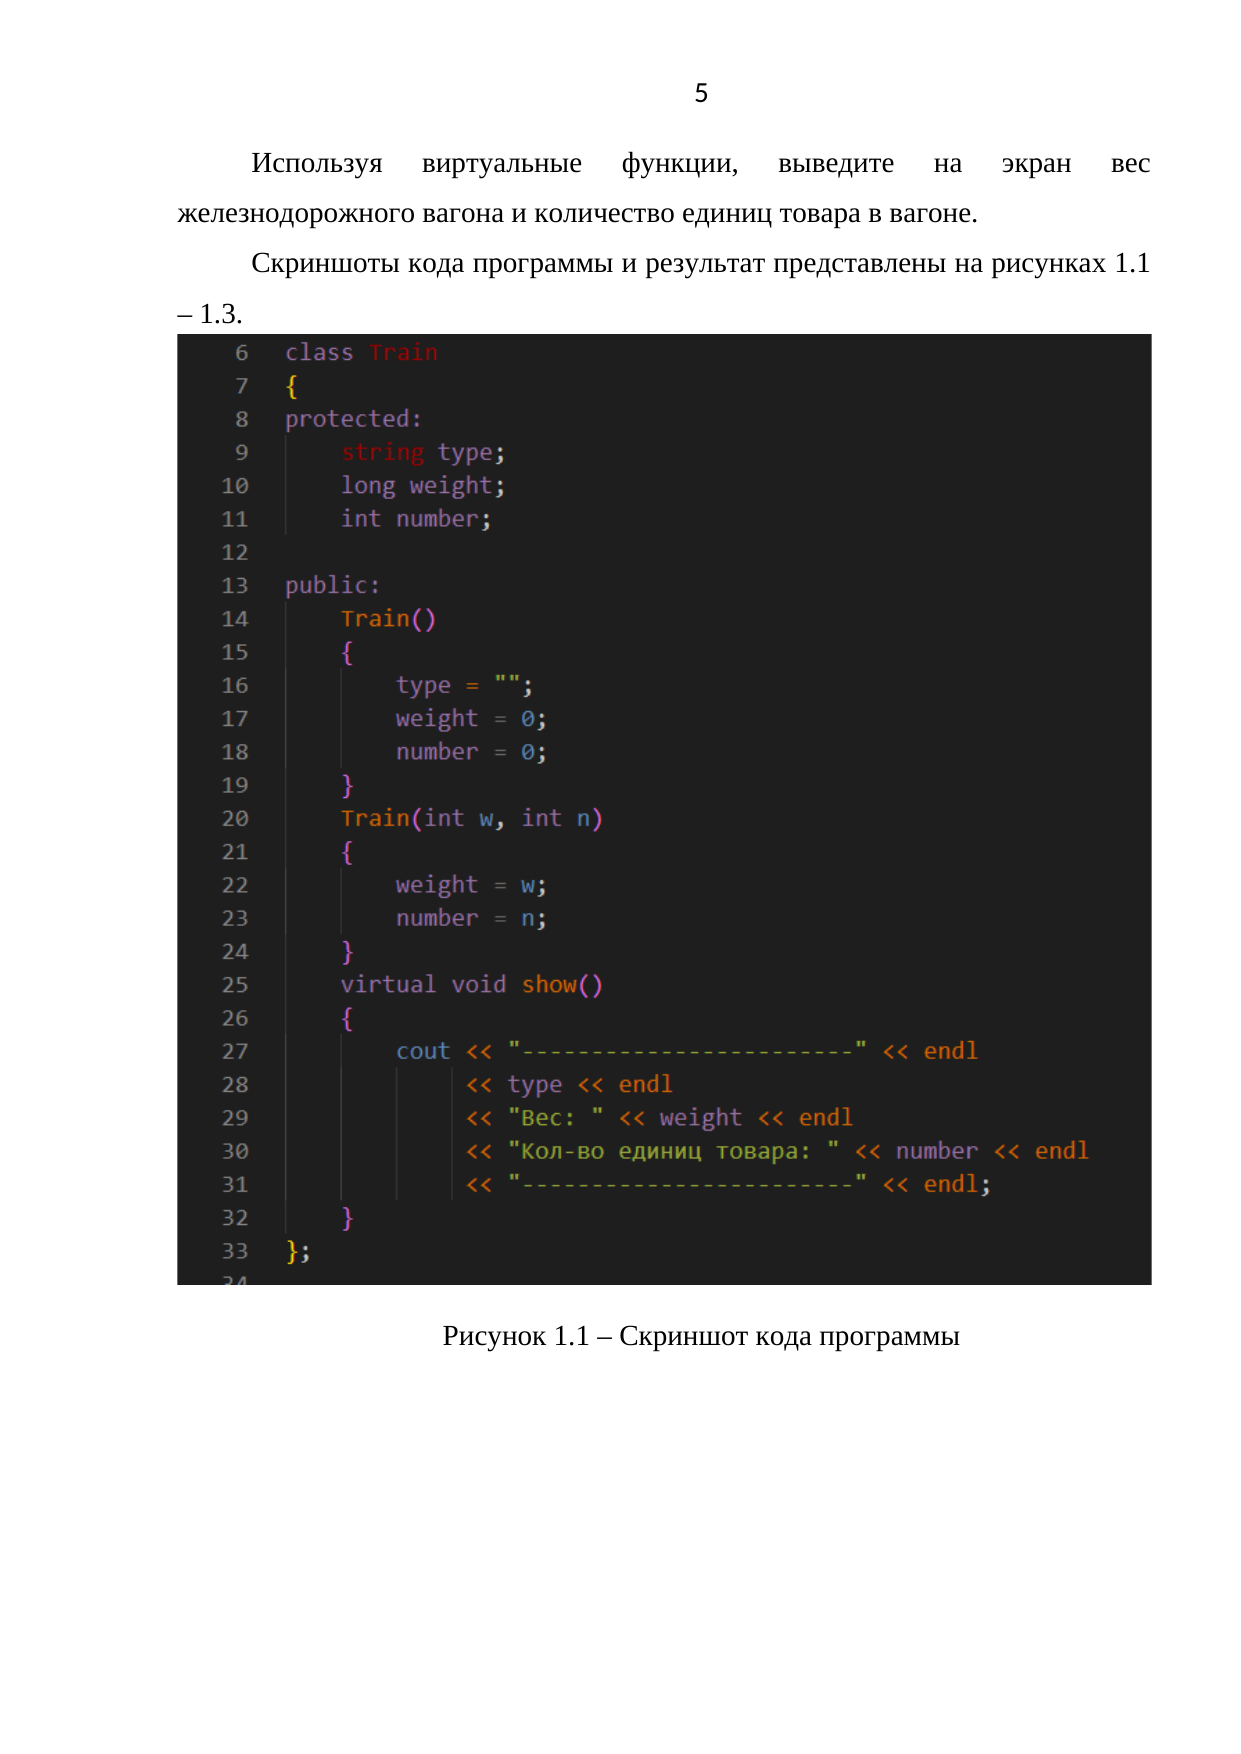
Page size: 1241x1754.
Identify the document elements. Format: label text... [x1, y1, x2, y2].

text Рисунок 1.1 – Скриншот кода программы [177, 1285, 1152, 1352]
text Используя виртуальные функции, выведите на экран вес железнодорожного вагона и количество единиц товара в вагоне. [177, 145, 1152, 229]
picture [177, 334, 1152, 1285]
text Скриншоты кода программы и результат представлены на рисунках 1.1 – 1.3. [177, 246, 1152, 329]
